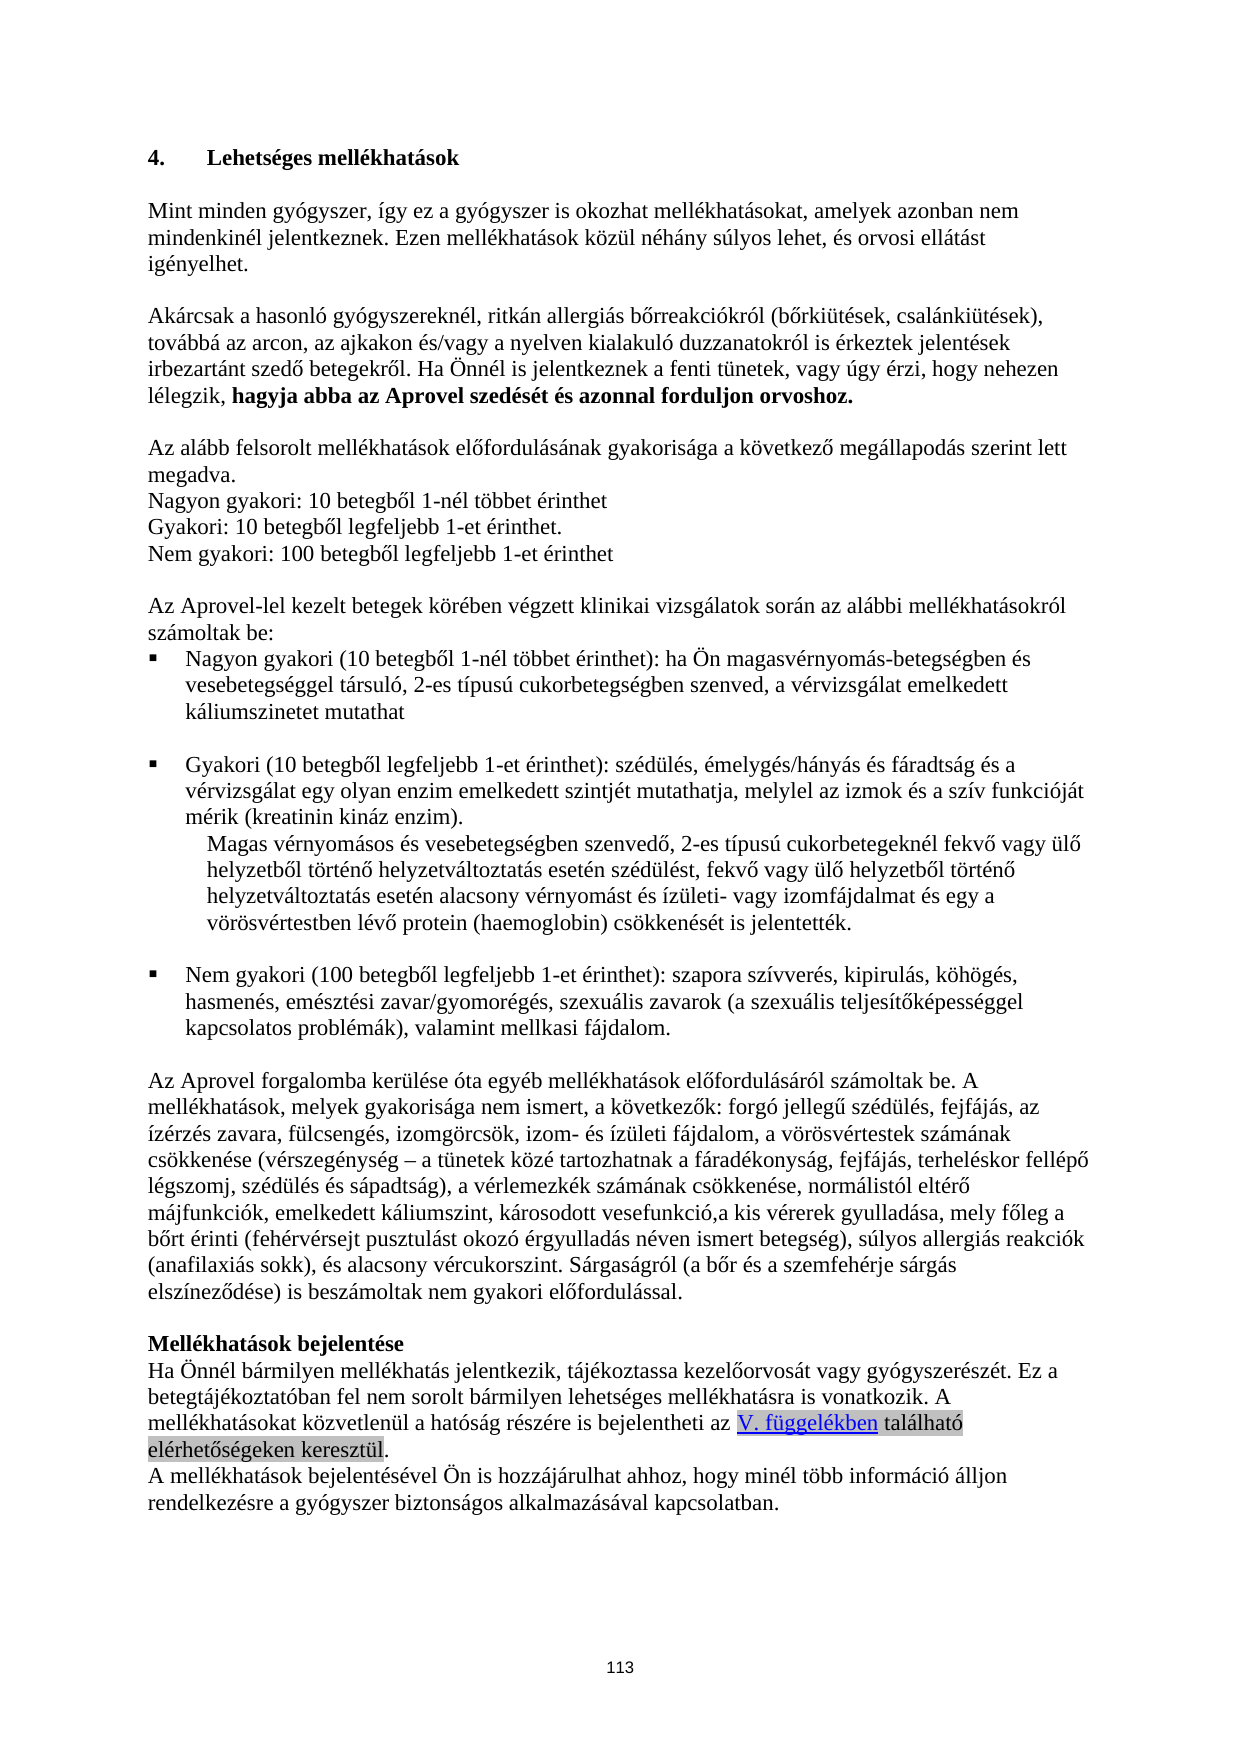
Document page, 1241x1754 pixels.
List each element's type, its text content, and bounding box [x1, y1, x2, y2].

text Akárcsak a hasonló gyógyszereknél, ritkán allergiás bőrreakciókról (bőrkiütések, csalánkiütések), továbbá az arcon, az ajkakon és/vagy a nyelven kialakuló duzzanatokról is érkeztek jelentések irbezartánt szedő betegekről. Ha Önnél is jelentkeznek a fenti tünetek, vagy úgy érzi, hogy nehezen lélegzik, hagyja abba az Aprovel szedését és azonnal forduljon orvoshoz. [148, 303, 1093, 408]
text Az alább felsorolt mellékhatások előfordulásának gyakorisága a következő megállapodás szerint lett megadva. [148, 434, 1093, 487]
text Az Aprovel-lel kezelt betegek körében végzett klinikai vizsgálatok során az alábbi mellékhatásokról számoltak be: [148, 592, 1093, 645]
text Gyakori: 10 betegből legfeljebb 1-et érinthet. [148, 513, 1093, 540]
text Nem gyakori (100 betegből legfeljebb 1-et érinthet): szapora szívverés, kipirulás, köhögés, hasmenés, emésztési zavar/gyomorégés, szexuális zavarok (a szexuális teljesítőképességgel kapcsolatos problémák), valamint mellkasi fájdalom. [148, 961, 1093, 1041]
text A mellékhatások bejelentésével Ön is hozzájárulhat ahhoz, hogy minél több információ álljon rendelkezésre a gyógyszer biztonságos alkalmazásával kapcsolatban. [148, 1462, 1093, 1515]
text Nagyon gyakori (10 betegből 1-nél többet érinthet): ha Ön magasvérnyomás-betegségben és vesebetegséggel társuló, 2-es típusú cukorbetegségben szenved, a vérvizsgálat emelkedett káliumszinetet mutathat [148, 645, 1093, 724]
text Mint minden gyógyszer, így ez a gyógyszer is okozhat mellékhatásokat, amelyek azonban nem mindenkinél jelentkeznek. Ezen mellékhatások közül néhány súlyos lehet, és orvosi ellátást igényelhet. [148, 197, 1093, 276]
text Az Aprovel forgalomba kerülése óta egyéb mellékhatások előfordulásáról számoltak be. A mellékhatások, melyek gyakorisága nem ismert, a következők: forgó jellegű szédülés, fejfájás, az ízérzés zavara, fülcsengés, izomgörcsök, izom- és ízületi fájdalom, a vörösvértestek számának csökkenése (vérszegénység – a tünetek közé tartozhatnak a fáradékonyság, fejfájás, terheléskor fellépő légszomj, szédülés és sápadtság), a vérlemezkék számának csökkenése, normálistól eltérő májfunkciók, emelkedett káliumszint, károsodott vesefunkció,a kis vérerek gyulladása, mely főleg a bőrt érinti (fehérvérsejt pusztulást okozó érgyulladás néven ismert betegség), súlyos allergiás reakciók (anafilaxiás sokk), és alacsony vércukorszint. Sárgaságról (a bőr és a szemfehérje sárgás elszíneződése) is beszámoltak nem gyakori előfordulással. [148, 1067, 1093, 1304]
text Magas vérnyomásos és vesebetegségben szenvedő, 2-es típusú cukorbetegeknél fekvő vagy ülő helyzetből történő helyzetváltoztatás esetén szédülést, fekvő vagy ülő helyzetből történő helyzetváltoztatás esetén alacsony vérnyomást és ízületi- vagy izomfájdalmat és egy a vörösvértestben lévő protein (haemoglobin) csökkenését is jelentették. [207, 830, 1093, 935]
text Gyakori (10 betegből legfeljebb 1-et érinthet): szédülés, émelygés/hányás és fáradtság és a vérvizsgálat egy olyan enzim emelkedett szintjét mutathatja, melylel az izmok és a szív funkcióját mérik (kreatinin kináz enzim). [148, 751, 1093, 830]
text Ha Önnél bármilyen mellékhatás jelentkezik, tájékoztassa kezelőorvosát vagy gyógyszerészét. Ez a betegtájékoztatóban fel nem sorolt bármilyen lehetséges mellékhatásra is vonatkozik. A mellékhatásokat közvetlenül a hatóság részére is bejelentheti az V. függelékben található elérhetőségeken keresztül. [148, 1357, 1093, 1462]
text Nagyon gyakori: 10 betegből 1-nél többet érinthet [148, 487, 1093, 513]
text Mellékhatások bejelentése [148, 1330, 1096, 1357]
text Nem gyakori: 100 betegből legfeljebb 1-et érinthet [148, 540, 1093, 566]
subtitle 4. Lehetséges mellékhatások [148, 144, 1093, 171]
